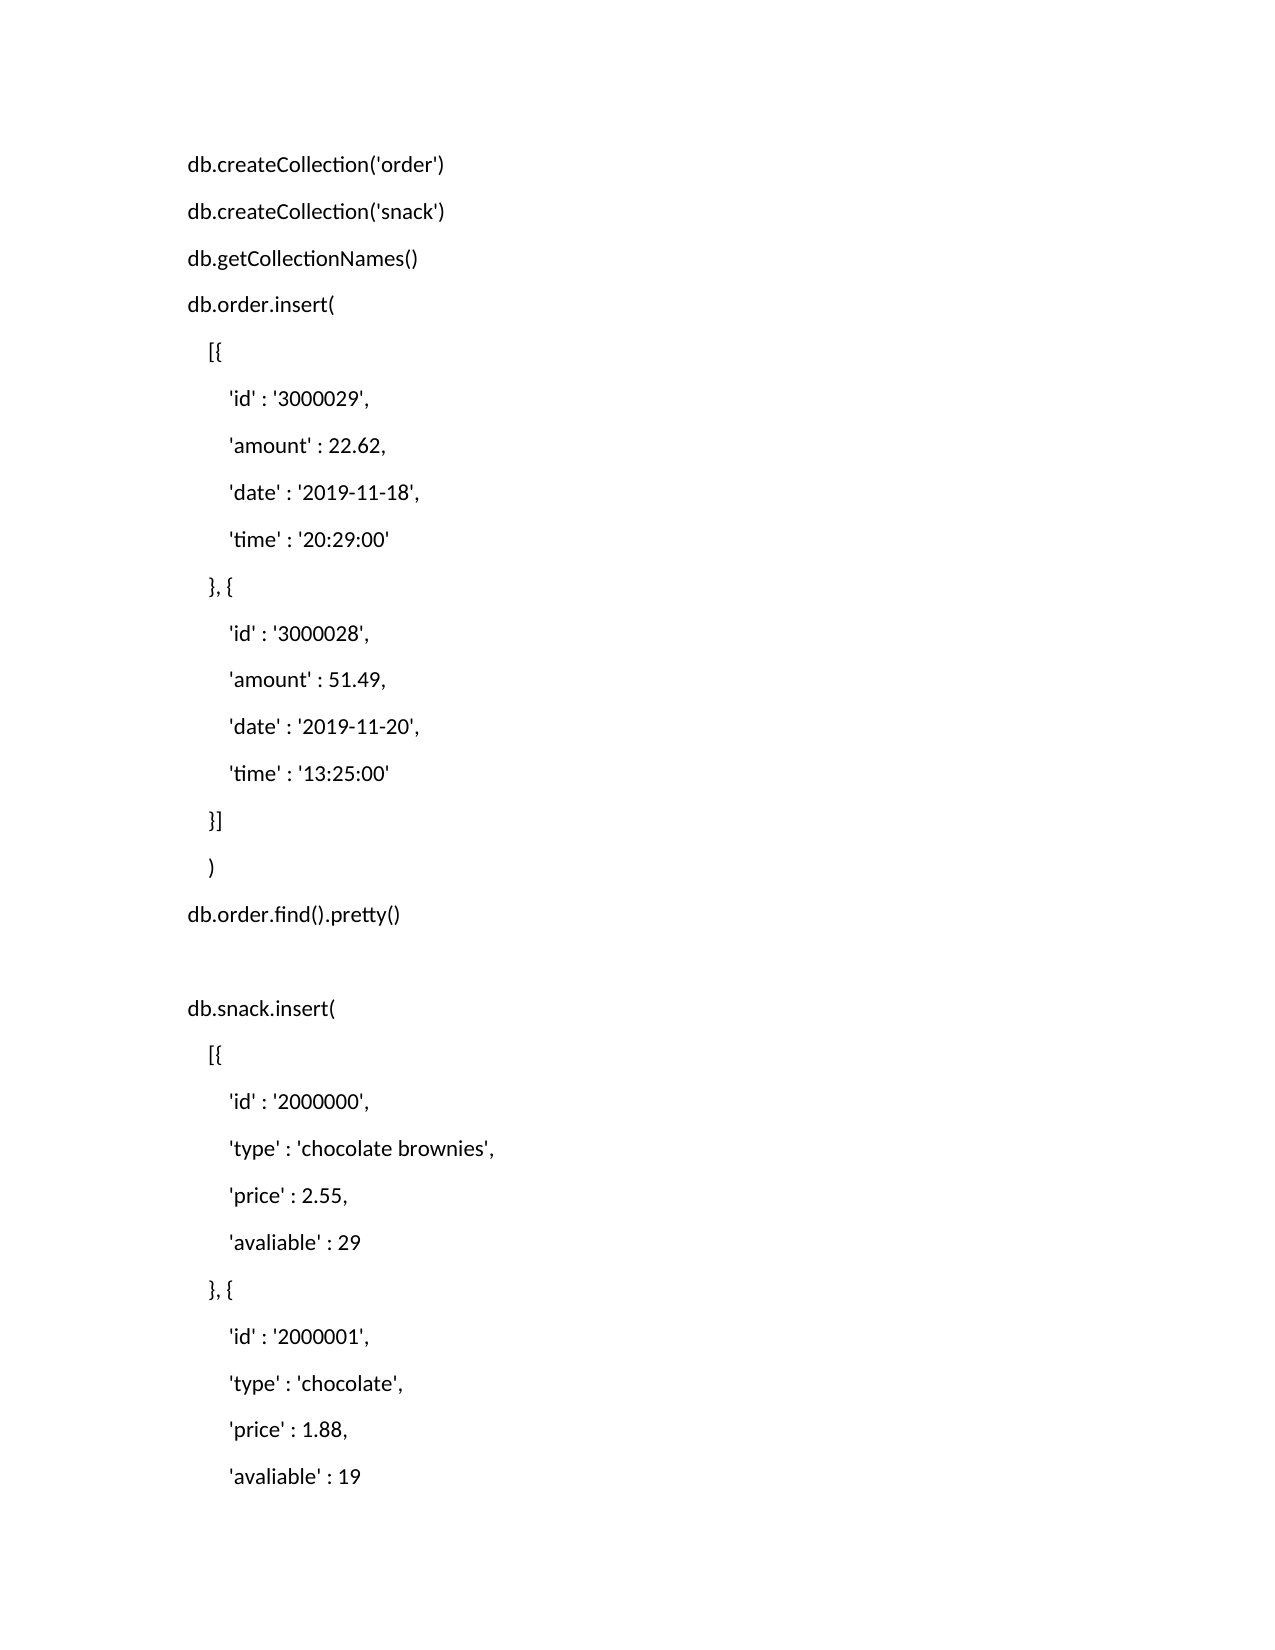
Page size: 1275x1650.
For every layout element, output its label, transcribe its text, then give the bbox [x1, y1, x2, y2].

text ) [187, 853, 1087, 881]
text }, { [187, 1275, 1087, 1303]
text 'amount' : 22.62, [187, 431, 1087, 459]
text 'id' : '2000000', [187, 1087, 1087, 1116]
text 'id' : '3000029', [187, 384, 1087, 412]
text db.order.find().pretty() [187, 900, 1087, 928]
text 'type' : 'chocolate brownies', [187, 1134, 1087, 1162]
text 'price' : 1.88, [187, 1416, 1087, 1444]
text 'price' : 2.55, [187, 1181, 1087, 1209]
text 'id' : '2000001', [187, 1322, 1087, 1350]
text 'id' : '3000028', [187, 619, 1087, 647]
text 'avaliable' : 29 [187, 1228, 1087, 1256]
text 'time' : '20:29:00' [187, 525, 1087, 553]
text 'avaliable' : 19 [187, 1462, 1087, 1491]
text }] [187, 806, 1087, 834]
text 'amount' : 51.49, [187, 666, 1087, 694]
text db.createCollection('snack') [187, 197, 1087, 225]
text 'type' : 'chocolate', [187, 1369, 1087, 1397]
text 'time' : '13:25:00' [187, 759, 1087, 787]
text db.createCollection('order') [187, 150, 1087, 178]
text db.snack.insert( [187, 994, 1087, 1022]
text }, { [187, 572, 1087, 600]
text db.order.insert( [187, 291, 1087, 319]
text [{ [187, 337, 1087, 366]
text db.getCollectionNames() [187, 244, 1087, 272]
text 'date' : '2019-11-18', [187, 478, 1087, 506]
text [{ [187, 1041, 1087, 1069]
text 'date' : '2019-11-20', [187, 712, 1087, 741]
